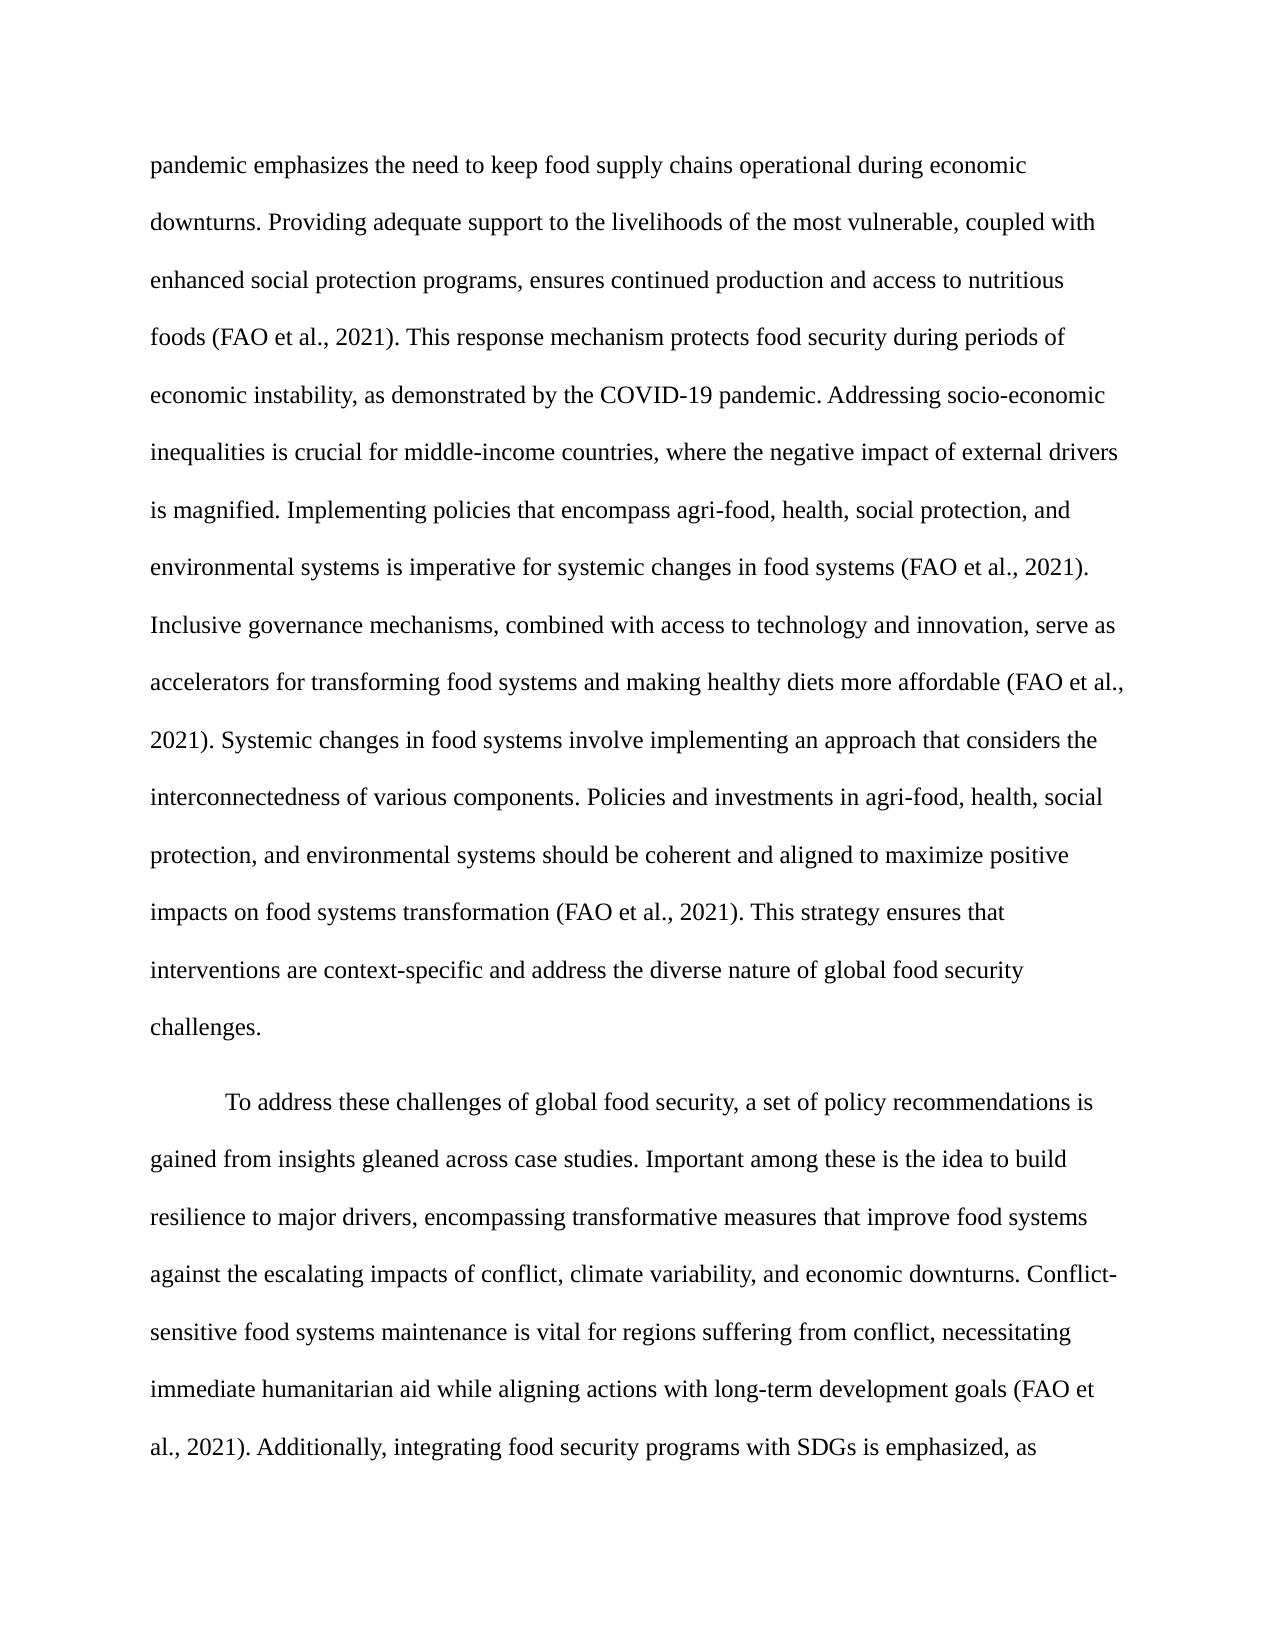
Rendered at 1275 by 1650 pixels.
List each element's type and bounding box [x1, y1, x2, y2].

text [150, 1087, 1125, 1460]
text [150, 150, 1125, 1041]
